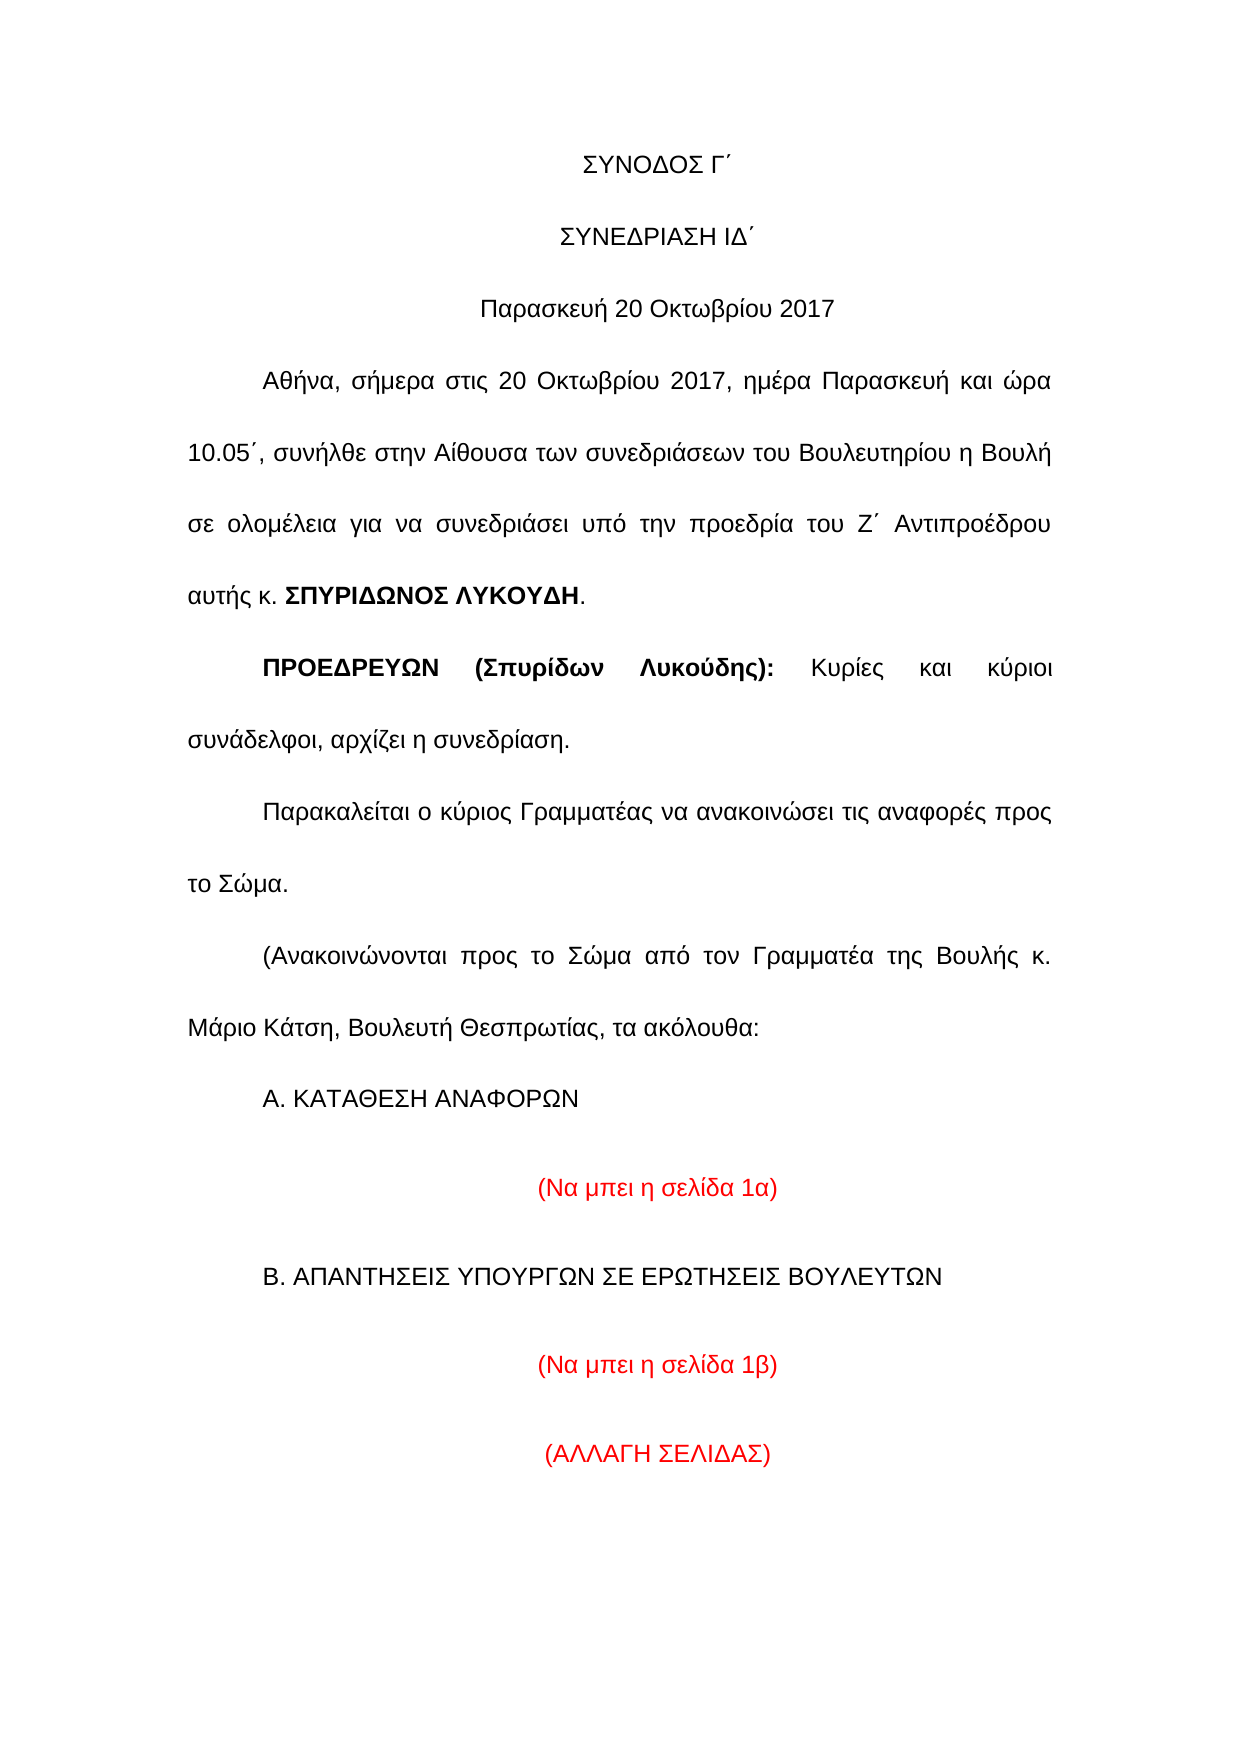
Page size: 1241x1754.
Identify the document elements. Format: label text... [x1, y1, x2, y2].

text ΣΥΝΕΔΡΙΑΣΗ ΙΔ΄ [187, 222, 1053, 251]
text (Να μπει η σελίδα 1β) [187, 1350, 1053, 1379]
text Αθήνα, σήμερα στις 20 Οκτωβρίου 2017, ημέρα Παρασκευή και ώρα 10.05΄, συνήλθε στην Αίθουσα των συνεδριάσεων του Βουλευτηρίου η Βουλή σε ολομέλεια για να συνεδριάσει υπό την προεδρία του Ζ΄ Αντιπροέδρου αυτής κ. ΣΠΥΡΙΔΩΝΟΣ ΛΥΚΟΥΔΗ. [187, 366, 1053, 610]
text (ΑΛΛΑΓΗ ΣΕΛΙΔΑΣ) [187, 1438, 1053, 1467]
text Παρακαλείται ο κύριος Γραμματέας να ανακοινώσει τις αναφορές προς το Σώμα. [187, 797, 1053, 897]
text Παρασκευή 20 Οκτωβρίου 2017 [187, 294, 1053, 322]
text Β. ΑΠΑΝΤΗΣΕΙΣ ΥΠΟΥΡΓΩΝ ΣΕ ΕΡΩΤΗΣΕΙΣ ΒΟΥΛΕΥΤΩΝ [187, 1261, 1053, 1290]
text (Ανακοινώνονται προς το Σώμα από τον Γραμματέα της Βουλής κ. Μάριο Κάτση, Βουλευτή Θεσπρωτίας, τα ακόλουθα: [187, 941, 1053, 1041]
text ΠΡΟΕΔΡΕΥΩΝ (Σπυρίδων Λυκούδης): Κυρίες και κύριοι συνάδελφοι, αρχίζει η συνεδρίαση. [187, 653, 1053, 754]
text Α. ΚΑΤΑΘΕΣΗ ΑΝΑΦΟΡΩΝ [187, 1084, 1053, 1113]
text (Να μπει η σελίδα 1α) [187, 1173, 1053, 1202]
text ΣΥΝΟΔΟΣ Γ΄ [187, 150, 1053, 179]
